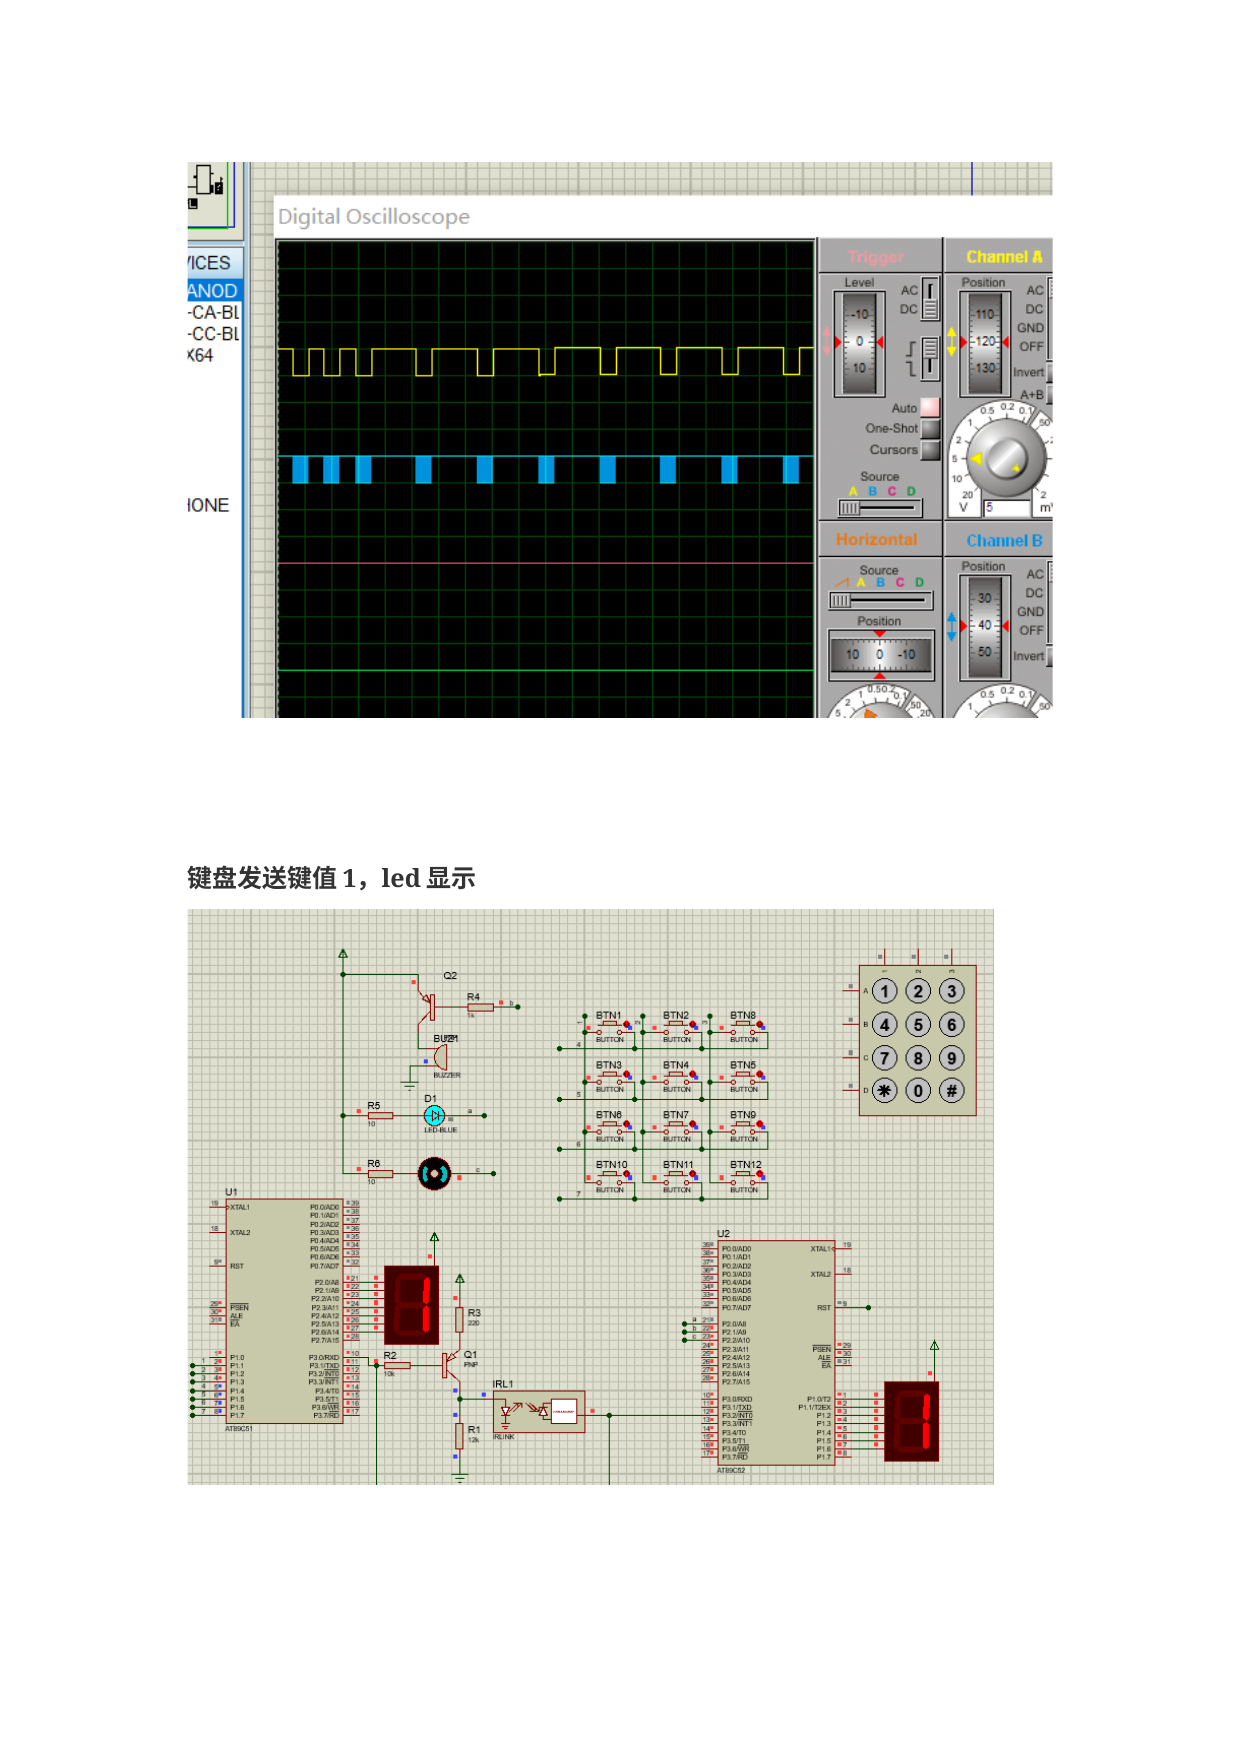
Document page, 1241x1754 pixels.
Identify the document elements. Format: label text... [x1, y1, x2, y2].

text 键盘发送键值1，led显示 [187, 844, 1053, 909]
picture [187, 909, 994, 1485]
picture [187, 162, 1053, 718]
